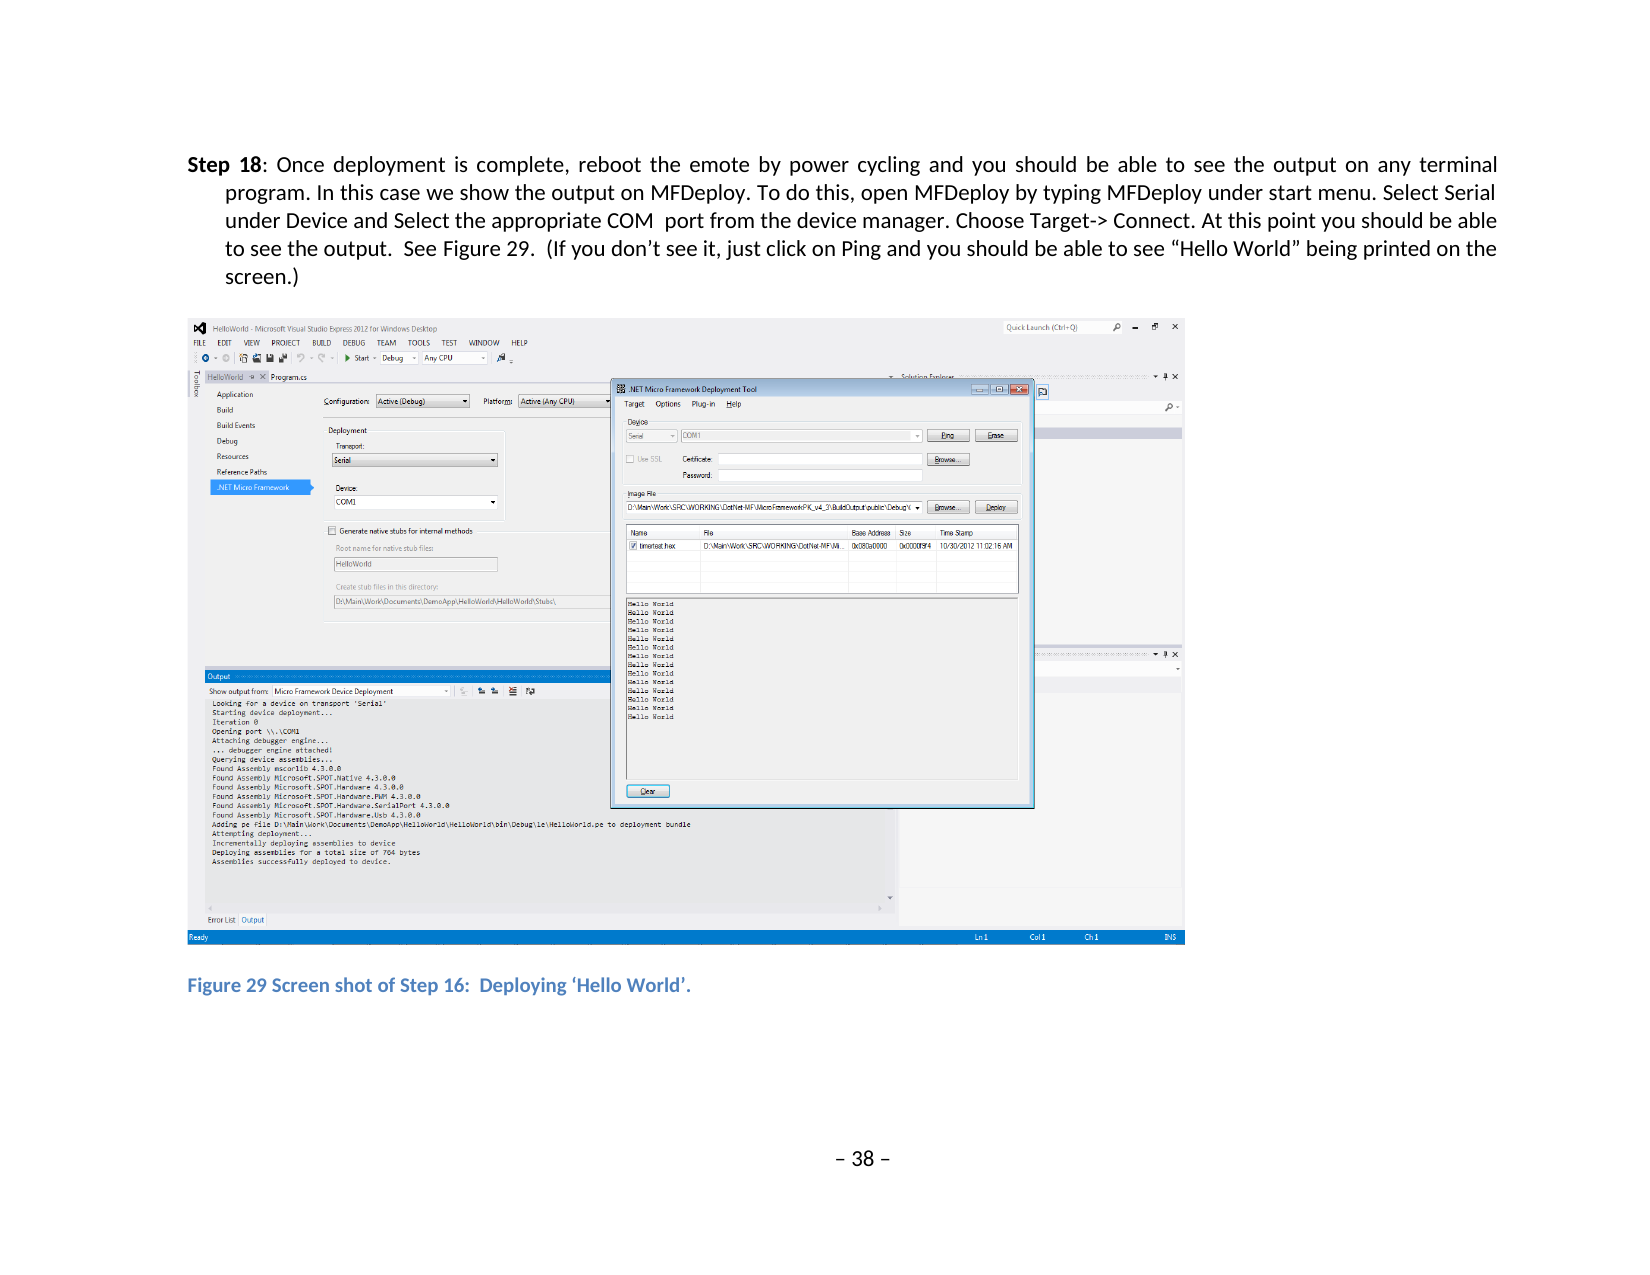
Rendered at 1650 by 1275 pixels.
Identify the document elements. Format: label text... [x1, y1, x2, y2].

text Figure 29 Screen shot of Step 16: Deploying ‘Hello World’. [187, 973, 1500, 998]
text Step 18: Once deployment is complete, reboot the emote by power cycling and you should be able to see the output on any terminal program. In this case we show the output on MFDeploy. To do this, open MFDeploy by typing MFDeploy under start menu. Select Serial under Device and Select the appropriate COM port from the device manager. Choose Target-> Connect. At this point you should be able to see the output. See Figure 29. (If you don’t see it, just click on Ping and you should be able to see “Hello World” being printed on the screen.) [187, 150, 1500, 290]
picture [187, 318, 1185, 945]
